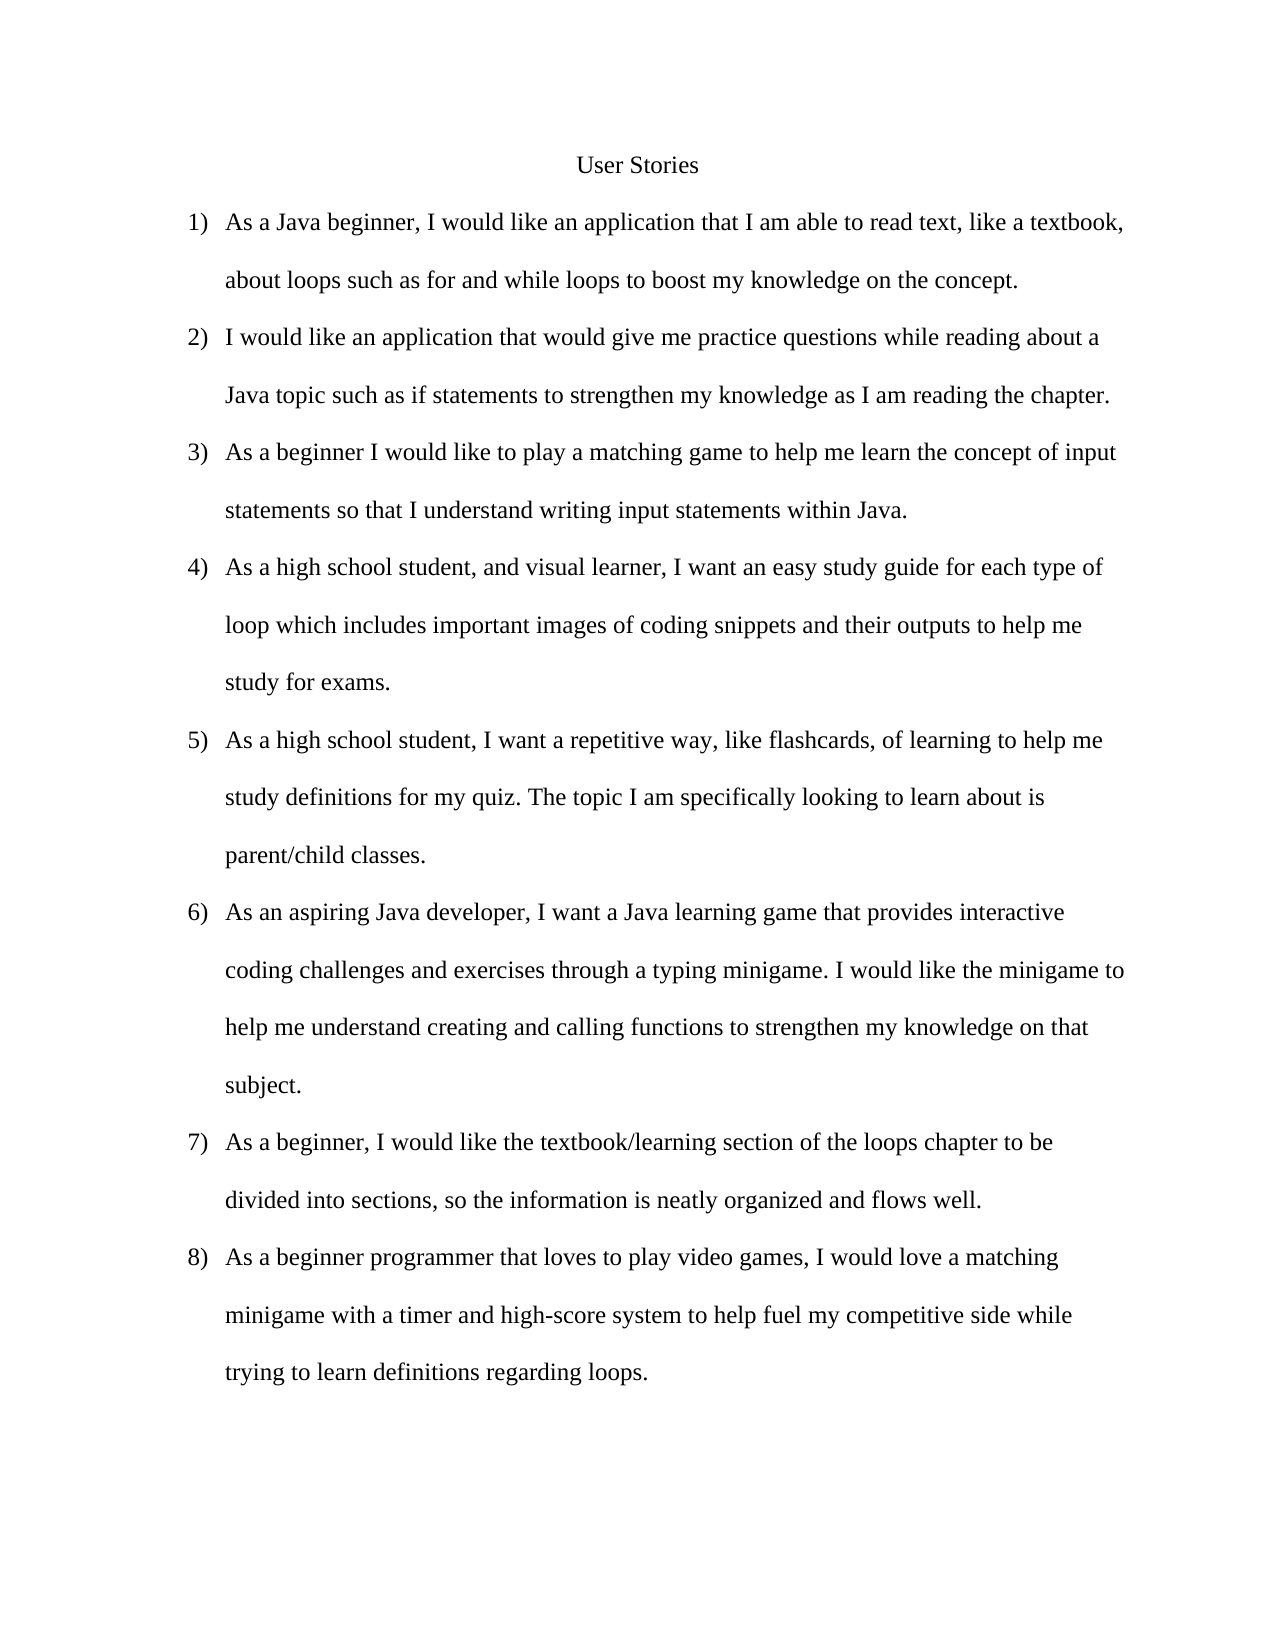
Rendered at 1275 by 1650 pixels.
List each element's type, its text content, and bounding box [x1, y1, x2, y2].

list As a Java beginner, I would like an application that I am able to read text, like a textbook, about loops such as for and while loops to boost my knowledge on the concept. [187, 207, 1125, 294]
text User Stories [150, 150, 1125, 179]
list As an aspiring Java developer, I want a Java learning game that provides interactive coding challenges and exercises through a typing minigame. I would like the minigame to help me understand creating and calling functions to strengthen my knowledge on that subject. [187, 897, 1125, 1099]
list As a beginner I would like to play a matching game to help me learn the concept of input statements so that I understand writing input statements within Java. [187, 437, 1125, 524]
list As a high school student, and visual learner, I want an easy study guide for each type of loop which includes important images of coding snippets and their outputs to help me study for exams. [187, 552, 1125, 696]
list As a high school student, I want a repetitive way, like flashcards, of learning to help me study definitions for my quiz. The topic I am specifically looking to learn about is parent/child classes. [187, 725, 1125, 869]
list As a beginner programmer that loves to play video games, I would love a matching minigame with a timer and high-score system to help fuel my competitive side while trying to learn definitions regarding loops. [187, 1242, 1125, 1386]
list I would like an application that would give me practice questions while reading about a Java topic such as if statements to strengthen my knowledge as I am reading the chapter. [187, 322, 1125, 409]
list As a beginner, I would like the textbook/learning section of the loops chapter to be divided into sections, so the information is neatly organized and flows well. [187, 1127, 1125, 1214]
